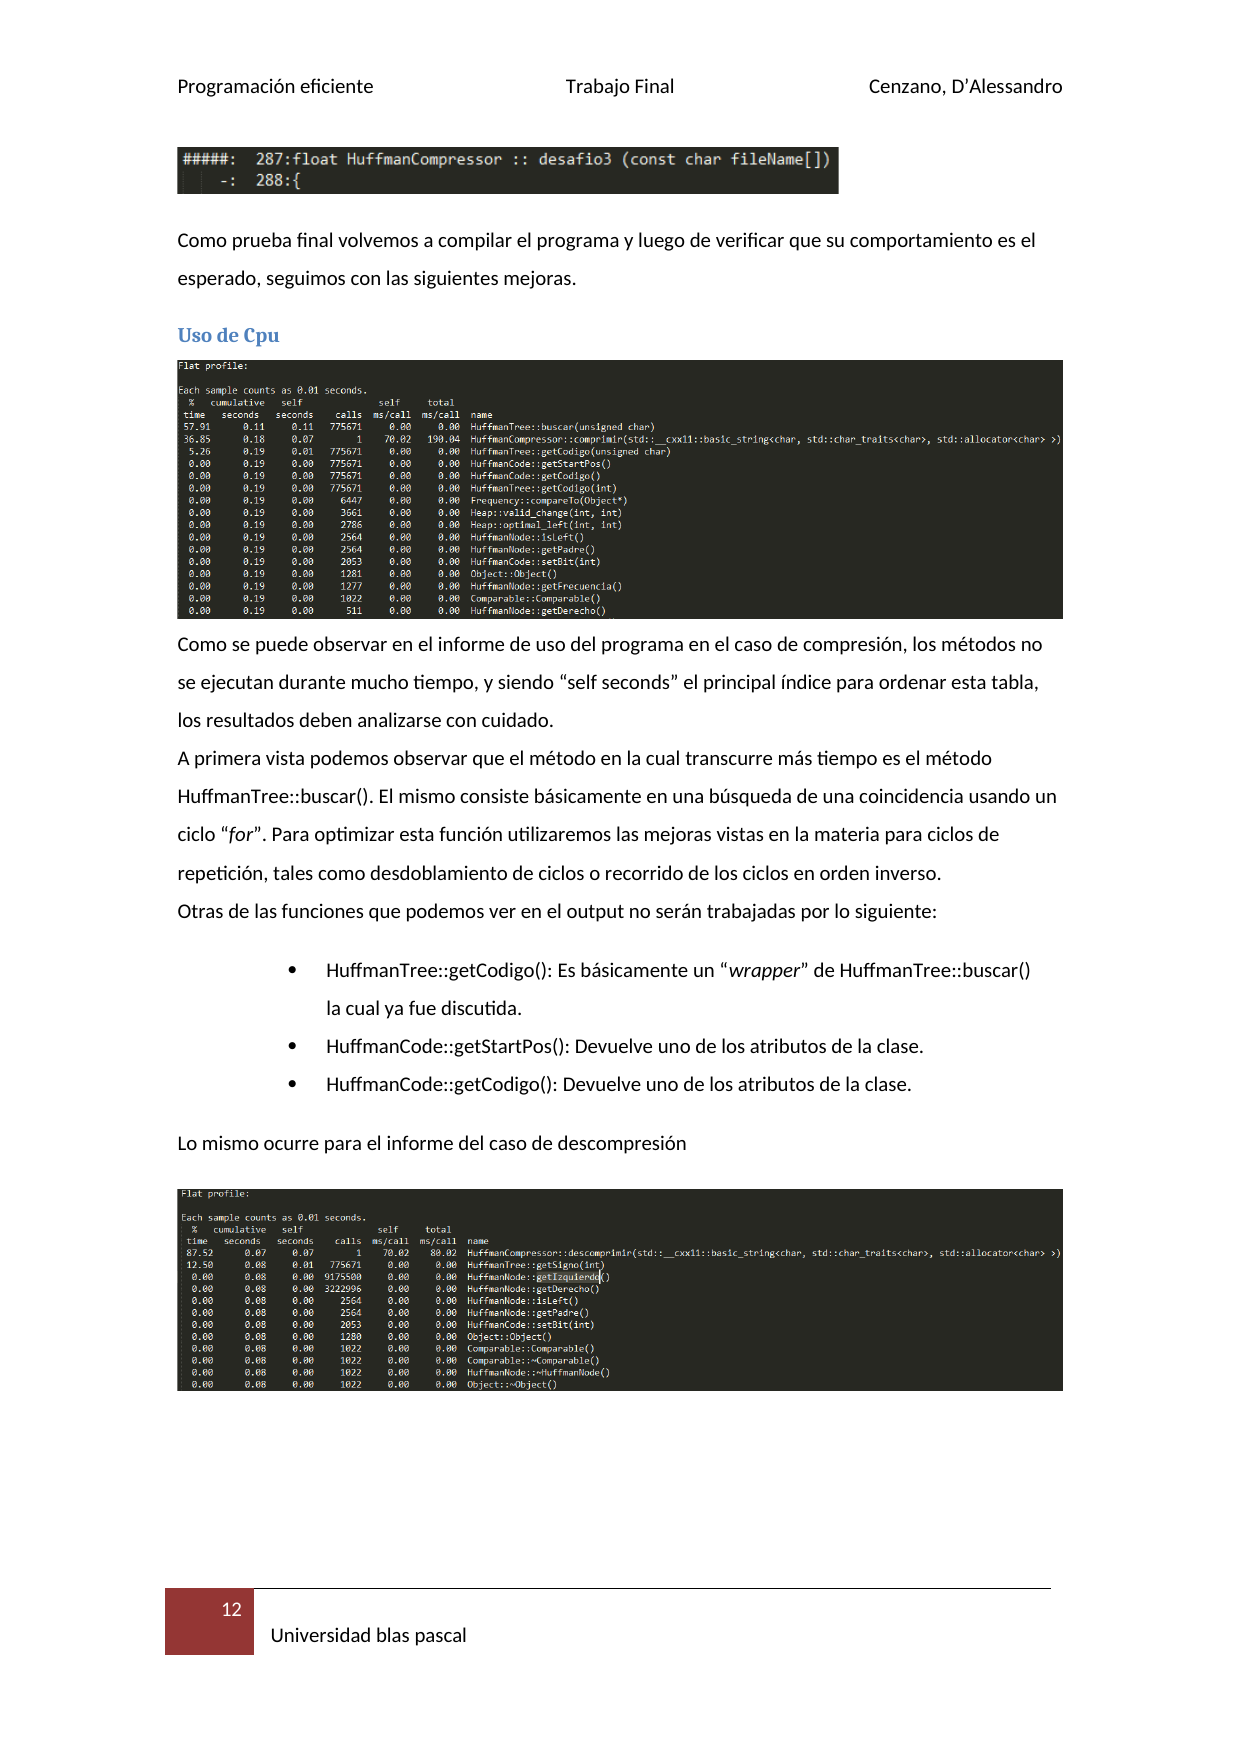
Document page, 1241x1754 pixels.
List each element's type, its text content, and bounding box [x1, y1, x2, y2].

picture [177, 1189, 1063, 1391]
list HuffmanTree::getCodigo(): Es básicamente un “wrapper” de HuffmanTree::buscar() la cual ya fue discutida. [288, 957, 1063, 1020]
subtitle Uso de Cpu [177, 324, 1063, 348]
picture [177, 147, 839, 194]
picture [177, 360, 1063, 619]
text Como prueba final volvemos a compilar el programa y luego de verificar que su comportamiento es el esperado, seguimos con las siguientes mejoras. [177, 227, 1063, 290]
list HuffmanCode::getCodigo(): Devuelve uno de los atributos de la clase. [288, 1071, 1063, 1097]
list HuffmanCode::getStartPos(): Devuelve uno de los atributos de la clase. [288, 1033, 1063, 1058]
text Lo mismo ocurre para el informe del caso de descompresión [177, 1130, 1063, 1156]
text Como se puede observar en el informe de uso del programa en el caso de compresión, los métodos no se ejecutan durante mucho tiempo, y siendo “self seconds” el principal índice para ordenar esta tabla, los resultados deben analizarse con cuidado. A primera vista podemos observar que el método en la cual transcurre más tiempo es el método HuffmanTree::buscar(). El mismo consiste básicamente en una búsqueda de una coincidencia usando un ciclo “for”. Para optimizar esta función utilizaremos las mejoras vistas en la materia para ciclos de repetición, tales como desdoblamiento de ciclos o recorrido de los ciclos en orden inverso. Otras de las funciones que podemos ver en el output no serán trabajadas por lo siguiente: [177, 619, 1063, 923]
